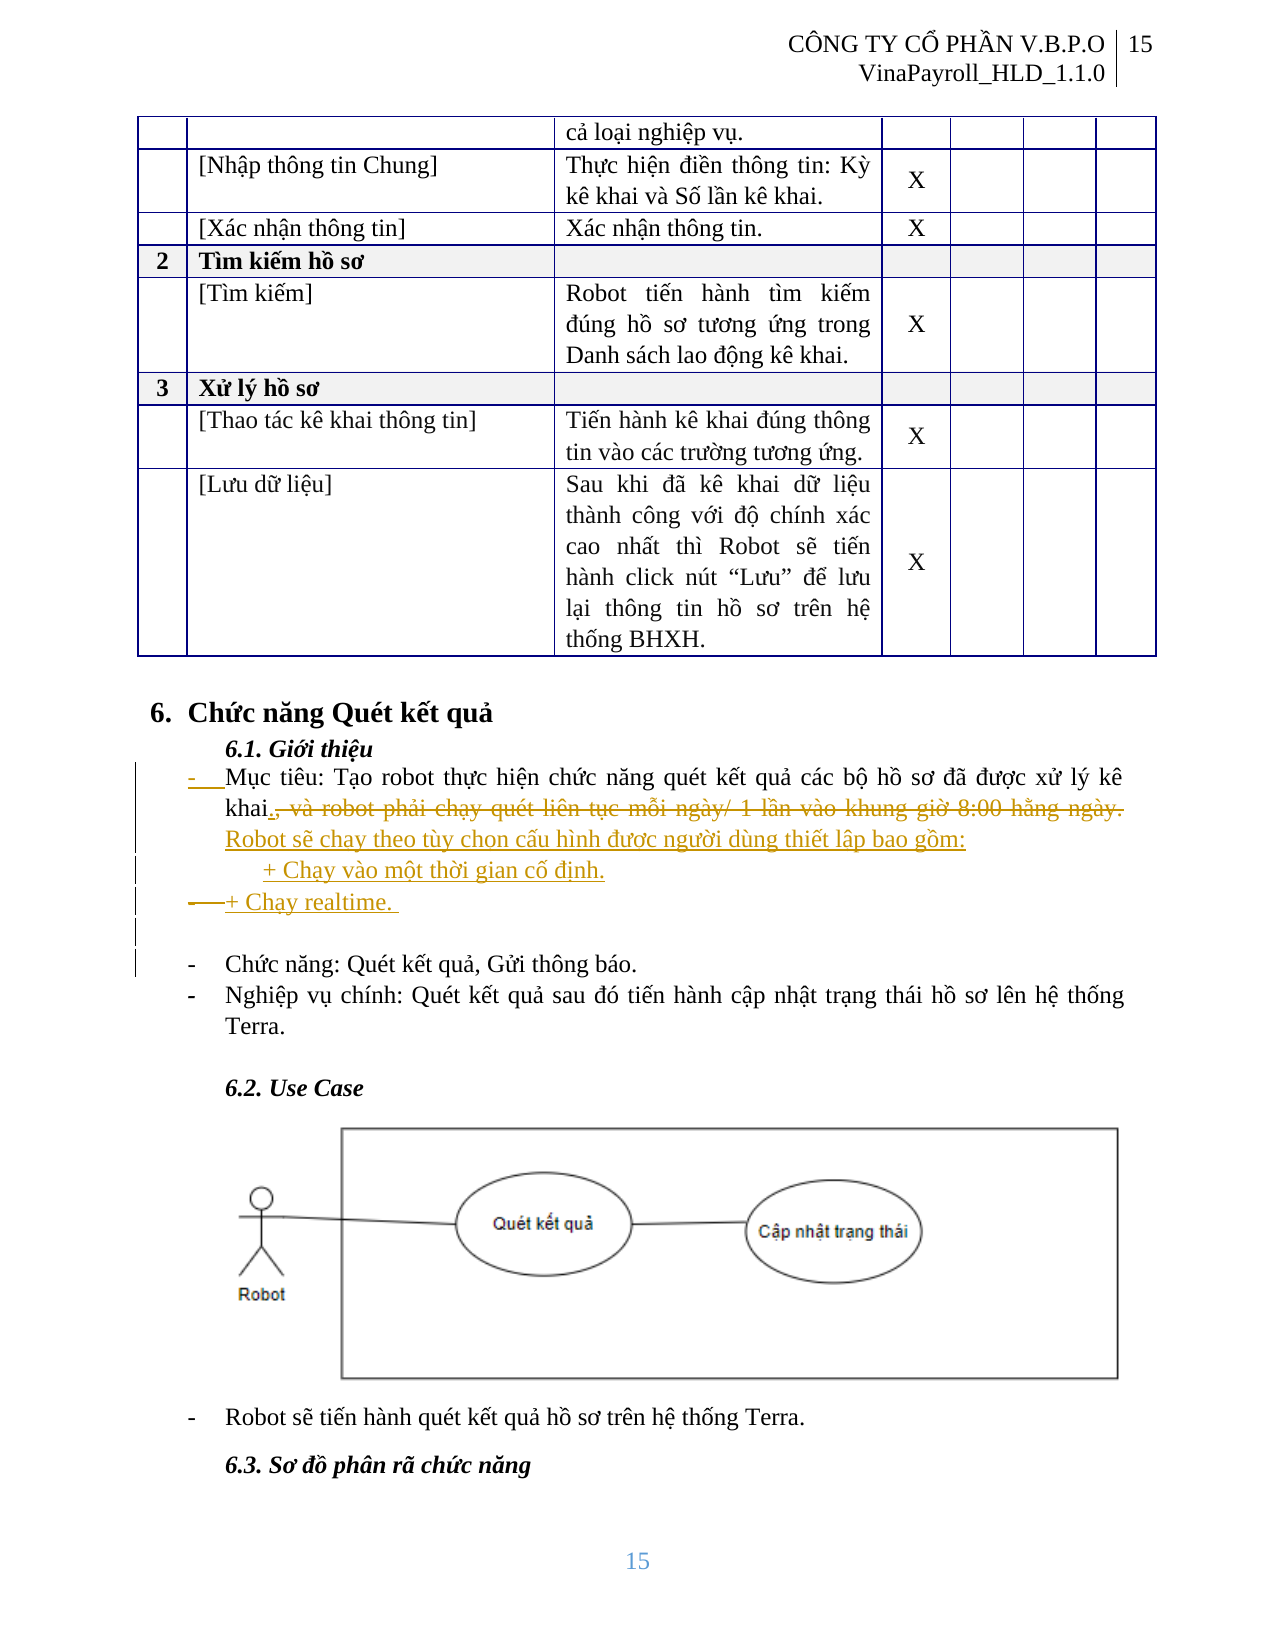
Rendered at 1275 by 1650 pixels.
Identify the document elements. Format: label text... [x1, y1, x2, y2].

table_cell X [883, 150, 950, 212]
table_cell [188, 117, 554, 148]
table_cell X [883, 213, 950, 244]
table_cell [1097, 150, 1155, 212]
table_cell 3 [139, 373, 186, 404]
table_cell X [883, 117, 950, 148]
table_cell [883, 246, 950, 277]
table_cell [139, 278, 186, 371]
table_cell Tìm kiếm hồ sơ [188, 246, 554, 277]
table_cell Xử lý hồ sơ [188, 373, 554, 404]
table_cell [139, 150, 186, 212]
table_cell [951, 246, 1023, 277]
table_cell [883, 373, 950, 404]
table_cell Thực hiện điền thông tin: Kỳ kê khai và Số lần kê khai. [555, 150, 881, 212]
table_cell [555, 246, 881, 277]
table_cell [1097, 406, 1155, 467]
table_cell X [883, 278, 950, 371]
table_cell [1097, 117, 1155, 148]
table_cell [Lưu dữ liệu] [188, 469, 554, 655]
list Mục tiêu: Tạo robot thực hiện chức năng quét kết quả các bộ hồ sơ đã được xử lý kê khai [187, 762, 1125, 853]
table_cell [139, 469, 186, 655]
table_cell [951, 117, 1023, 148]
table_cell [1097, 213, 1155, 244]
table_cell [139, 117, 187, 148]
table_cell X [883, 406, 950, 467]
table_cell [139, 406, 186, 467]
table_cell 2 [139, 246, 186, 277]
table_cell [1024, 150, 1095, 212]
table_cell X [883, 469, 950, 655]
table_cell [951, 150, 1023, 212]
table_cell Tiến hành kê khai đúng thông tin vào các trường tương ứng. [555, 406, 881, 467]
table_cell [1097, 246, 1155, 277]
table_cell [1097, 469, 1155, 655]
table_cell [1024, 246, 1095, 277]
table_cell [1097, 278, 1155, 371]
table_cell [Nhập thông tin Chung] [188, 150, 554, 212]
table_cell Sau khi đã kê khai dữ liệu thành công với độ chính xác cao nhất thì Robot sẽ tiến hành click nút “Lưu” để lưu lại thông tin hồ sơ trên hệ thống BHXH. [555, 469, 881, 655]
table_cell [951, 406, 1023, 467]
table_cell Robot tiến hành tìm kiếm đúng hồ sơ tương ứng trong Danh sách lao động kê khai. [555, 278, 881, 371]
table_cell [1024, 406, 1095, 467]
table_cell [Xác nhận thông tin] [188, 213, 554, 244]
picture [225, 1120, 1125, 1384]
list 6.2. Use Case [225, 1073, 1125, 1102]
table_cell [951, 213, 1023, 244]
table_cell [555, 117, 882, 148]
table_cell [1097, 373, 1155, 404]
list Chức năng: Quét kết quả, Gửi thông báo. [187, 949, 1125, 977]
table_cell [951, 278, 1023, 371]
table_cell Xác nhận thông tin. [555, 213, 881, 244]
list 6.1. Giới thiệu [225, 734, 1125, 762]
table_cell [Thao tác kê khai thông tin] [188, 406, 554, 467]
text 6.3. Sơ đồ phân rã chức năng [225, 1450, 1125, 1478]
table_cell [1024, 278, 1095, 371]
table_cell [555, 373, 881, 404]
table_cell [1024, 117, 1096, 148]
table_cell [951, 469, 1023, 655]
table_cell [1024, 373, 1095, 404]
table_cell [139, 213, 186, 244]
table_cell [1024, 469, 1095, 655]
list Robot sẽ tiến hành quét kết quả hồ sơ trên hệ thống Terra. [187, 1402, 1125, 1431]
list Chức năng Quét kết quả [150, 695, 1125, 729]
table_cell [1024, 213, 1095, 244]
table_cell [951, 373, 1023, 404]
list Nghiệp vụ chính: Quét kết quả sau đó tiến hành cập nhật trạng thái hồ sơ lên hệ thống Terra. [187, 980, 1125, 1039]
table_cell [Tìm kiếm] [188, 278, 554, 371]
